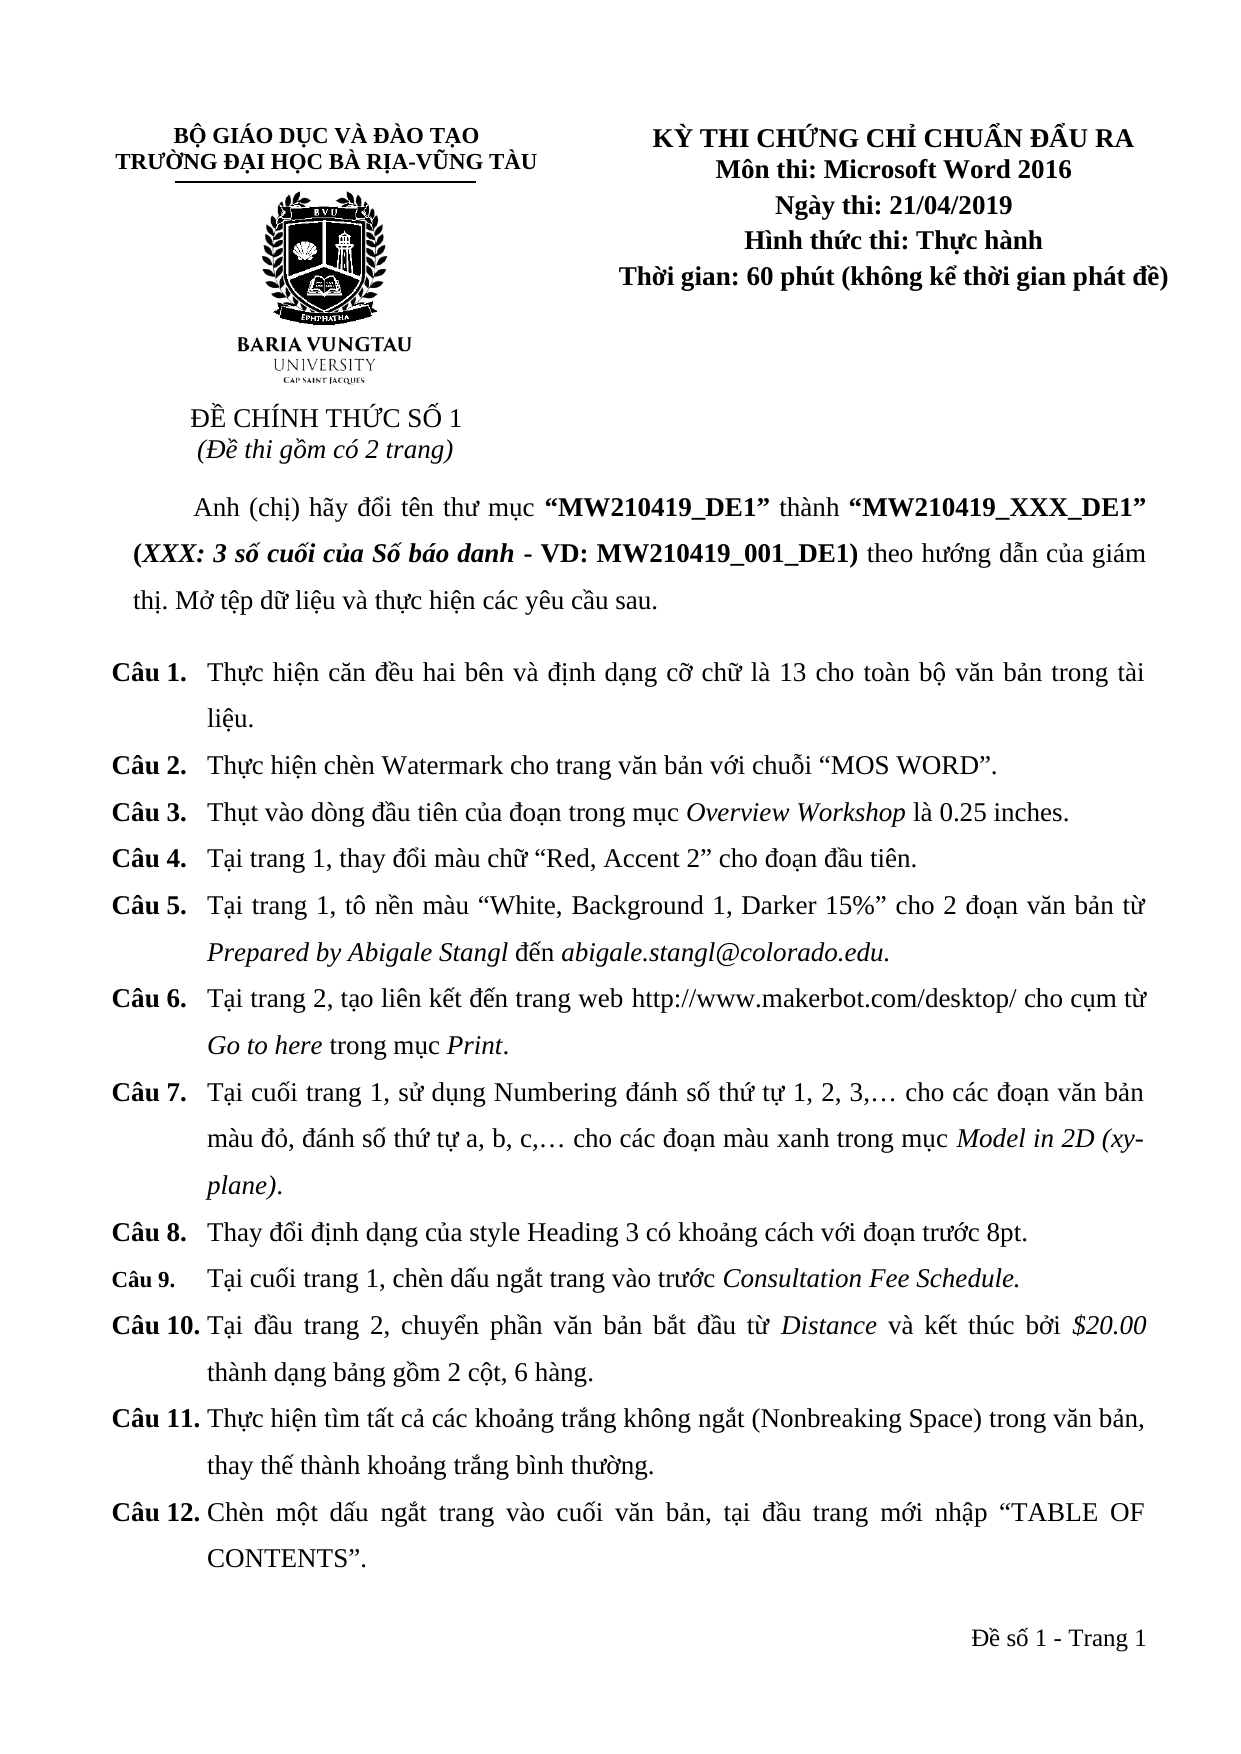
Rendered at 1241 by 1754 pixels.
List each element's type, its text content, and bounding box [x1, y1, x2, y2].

list Tại trang 2, tạo liên kết đến trang web http://www.makerbot.com/desktop/ cho cụm từ Go to here trong mục Print. [111, 982, 1146, 1060]
text Anh (chị) hãy đổi tên thư mục “MW210419_DE1” thành “MW210419_XXX_DE1” (XXX: 3 số cuối của Số báo danh - VD: MW210419_001_DE1) theo hướng dẫn của giám thị. Mở tệp dữ liệu và thực hiện các yêu cầu sau. [133, 491, 1146, 615]
list Tại đầu trang 2, chuyển phần văn bản bắt đầu từ Distance và kết thúc bởi $20.00 thành dạng bảng gồm 2 cột, 6 hàng. [111, 1309, 1146, 1387]
table_header KỲ THI CHỨNG CHỈ CHUẨN ĐẨU RA Môn thi: Microsoft Word 2016 Ngày thi: 21/04/2019 Hình thức thi: Thực hành Thời gian: 60 phút (không kể thời gian phát đề) [585, 122, 1202, 491]
list Thực hiện căn đều hai bên và định dạng cỡ chữ là 13 cho toàn bộ văn bản trong tài liệu. [111, 656, 1146, 734]
list Tại cuối trang 1, sử dụng Numbering đánh số thứ tự 1, 2, 3,… cho các đoạn văn bản màu đỏ, đánh số thứ tự a, b, c,… cho các đoạn màu xanh trong mục Model in 2D (xy-plane). [111, 1076, 1146, 1200]
list Chèn một dấu ngắt trang vào cuối văn bản, tại đầu trang mới nhập “TABLE OF CONTENTS”. [111, 1496, 1146, 1574]
list Tại cuối trang 1, chèn dấu ngắt trang vào trước Consultation Fee Schedule. [111, 1262, 1146, 1294]
list Tại trang 1, thay đổi màu chữ “Red, Accent 2” cho đoạn đầu tiên. [111, 842, 1146, 874]
list Thay đổi định dạng của style Heading 3 có khoảng cách với đoạn trước 8pt. [111, 1216, 1146, 1247]
table_header BỘ GIÁO DỤC VÀ ĐÀO TẠO TRƯỜNG ĐẠI HỌC BÀ RỊA-VŨNG TÀU ĐỀ CHÍNH THỨC SỐ 1 (Đề thi gồm có 2 trang) [68, 122, 585, 491]
list Tại trang 1, tô nền màu “White, Background 1, Darker 15%” cho 2 đoạn văn bản từ Prepared by Abigale Stangl đến abigale.stangl@colorado.edu. [111, 889, 1146, 967]
list Thực hiện chèn Watermark cho trang văn bản với chuỗi “MOS WORD”. [111, 749, 1146, 780]
list Thụt vào dòng đầu tiên của đoạn trong mục Overview Workshop là 0.25 inches. [111, 796, 1146, 827]
list Thực hiện tìm tất cả các khoảng trắng không ngắt (Nonbreaking Space) trong văn bản, thay thế thành khoảng trắng bình thường. [111, 1402, 1146, 1480]
